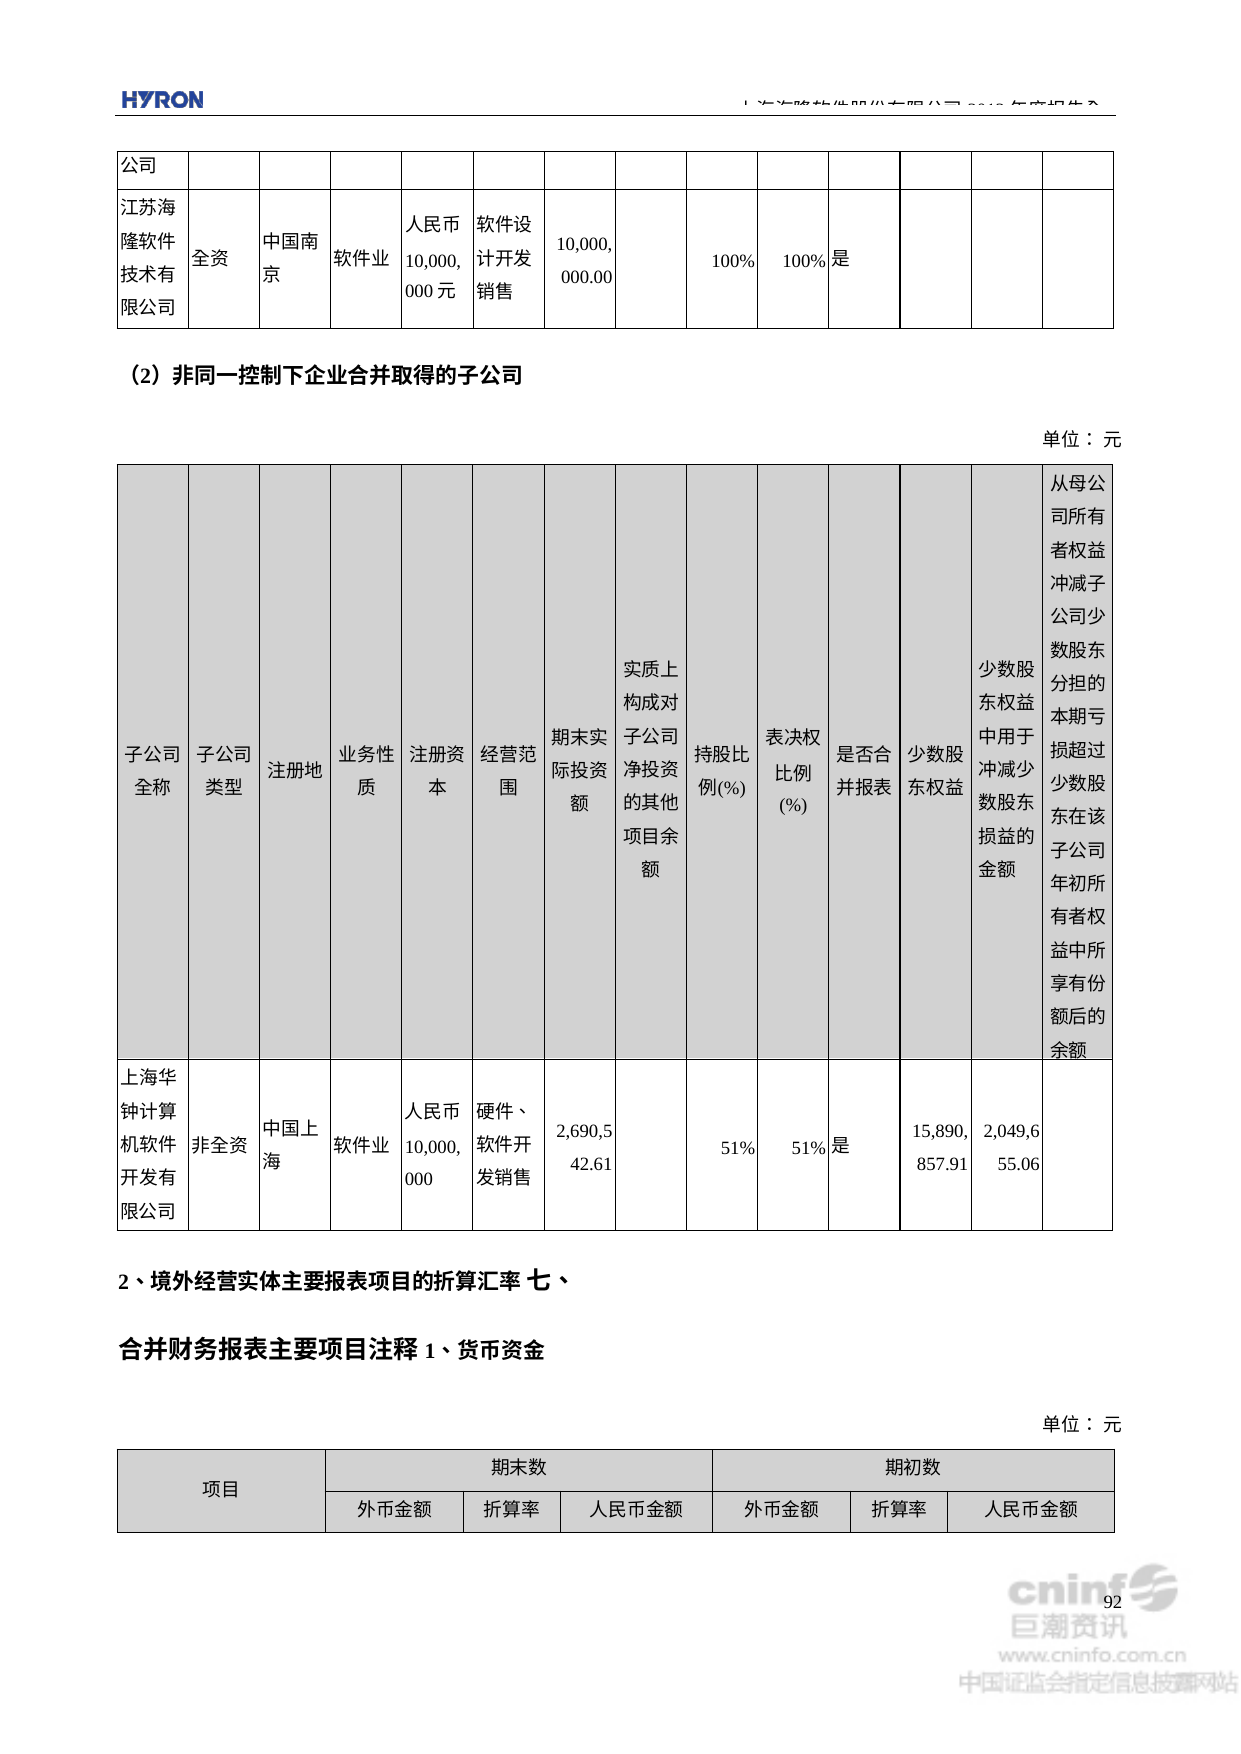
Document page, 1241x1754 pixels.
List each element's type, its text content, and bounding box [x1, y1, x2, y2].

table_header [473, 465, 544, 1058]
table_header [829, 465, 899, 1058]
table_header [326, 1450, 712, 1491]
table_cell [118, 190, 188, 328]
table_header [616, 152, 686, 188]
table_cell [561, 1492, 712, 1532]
text 单位： 元 [102, 427, 1122, 452]
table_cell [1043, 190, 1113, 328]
picture [122, 91, 203, 108]
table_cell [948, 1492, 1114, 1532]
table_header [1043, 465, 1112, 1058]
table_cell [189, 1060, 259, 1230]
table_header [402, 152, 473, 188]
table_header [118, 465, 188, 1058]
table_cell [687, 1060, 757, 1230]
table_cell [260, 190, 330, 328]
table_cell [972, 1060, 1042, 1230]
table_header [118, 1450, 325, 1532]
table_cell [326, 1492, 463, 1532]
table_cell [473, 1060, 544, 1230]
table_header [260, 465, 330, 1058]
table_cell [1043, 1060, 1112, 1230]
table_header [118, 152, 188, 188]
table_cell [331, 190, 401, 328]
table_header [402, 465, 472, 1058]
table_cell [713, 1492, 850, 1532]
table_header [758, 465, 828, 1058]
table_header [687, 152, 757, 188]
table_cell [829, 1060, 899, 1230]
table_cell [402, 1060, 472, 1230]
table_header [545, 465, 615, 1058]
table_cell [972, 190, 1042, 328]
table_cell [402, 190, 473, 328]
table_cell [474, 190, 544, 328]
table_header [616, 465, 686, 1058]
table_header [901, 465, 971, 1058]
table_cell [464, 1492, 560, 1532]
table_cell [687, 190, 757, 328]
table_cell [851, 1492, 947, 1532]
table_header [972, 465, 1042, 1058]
text 单位： 元 [102, 1411, 1122, 1437]
text 2、境外经营实体主要报表项目的折算汇率 七、合并财务报表主要项目注释 1、货币资金 [118, 1262, 583, 1366]
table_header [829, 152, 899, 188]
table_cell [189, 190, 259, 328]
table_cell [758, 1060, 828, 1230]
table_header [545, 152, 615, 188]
picture [958, 1553, 1241, 1715]
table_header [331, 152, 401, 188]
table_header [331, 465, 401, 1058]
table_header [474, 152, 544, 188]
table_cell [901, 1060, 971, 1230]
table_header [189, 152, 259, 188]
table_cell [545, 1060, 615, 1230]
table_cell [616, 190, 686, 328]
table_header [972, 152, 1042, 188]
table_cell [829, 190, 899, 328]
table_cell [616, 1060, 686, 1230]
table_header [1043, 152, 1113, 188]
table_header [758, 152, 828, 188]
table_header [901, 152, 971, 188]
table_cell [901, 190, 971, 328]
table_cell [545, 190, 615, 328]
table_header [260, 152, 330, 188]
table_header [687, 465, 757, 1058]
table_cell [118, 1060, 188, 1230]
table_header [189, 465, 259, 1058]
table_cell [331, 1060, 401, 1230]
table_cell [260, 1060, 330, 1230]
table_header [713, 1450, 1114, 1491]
text （2）非同一控制下企业合并取得的子公司 [118, 360, 1055, 390]
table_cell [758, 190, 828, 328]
